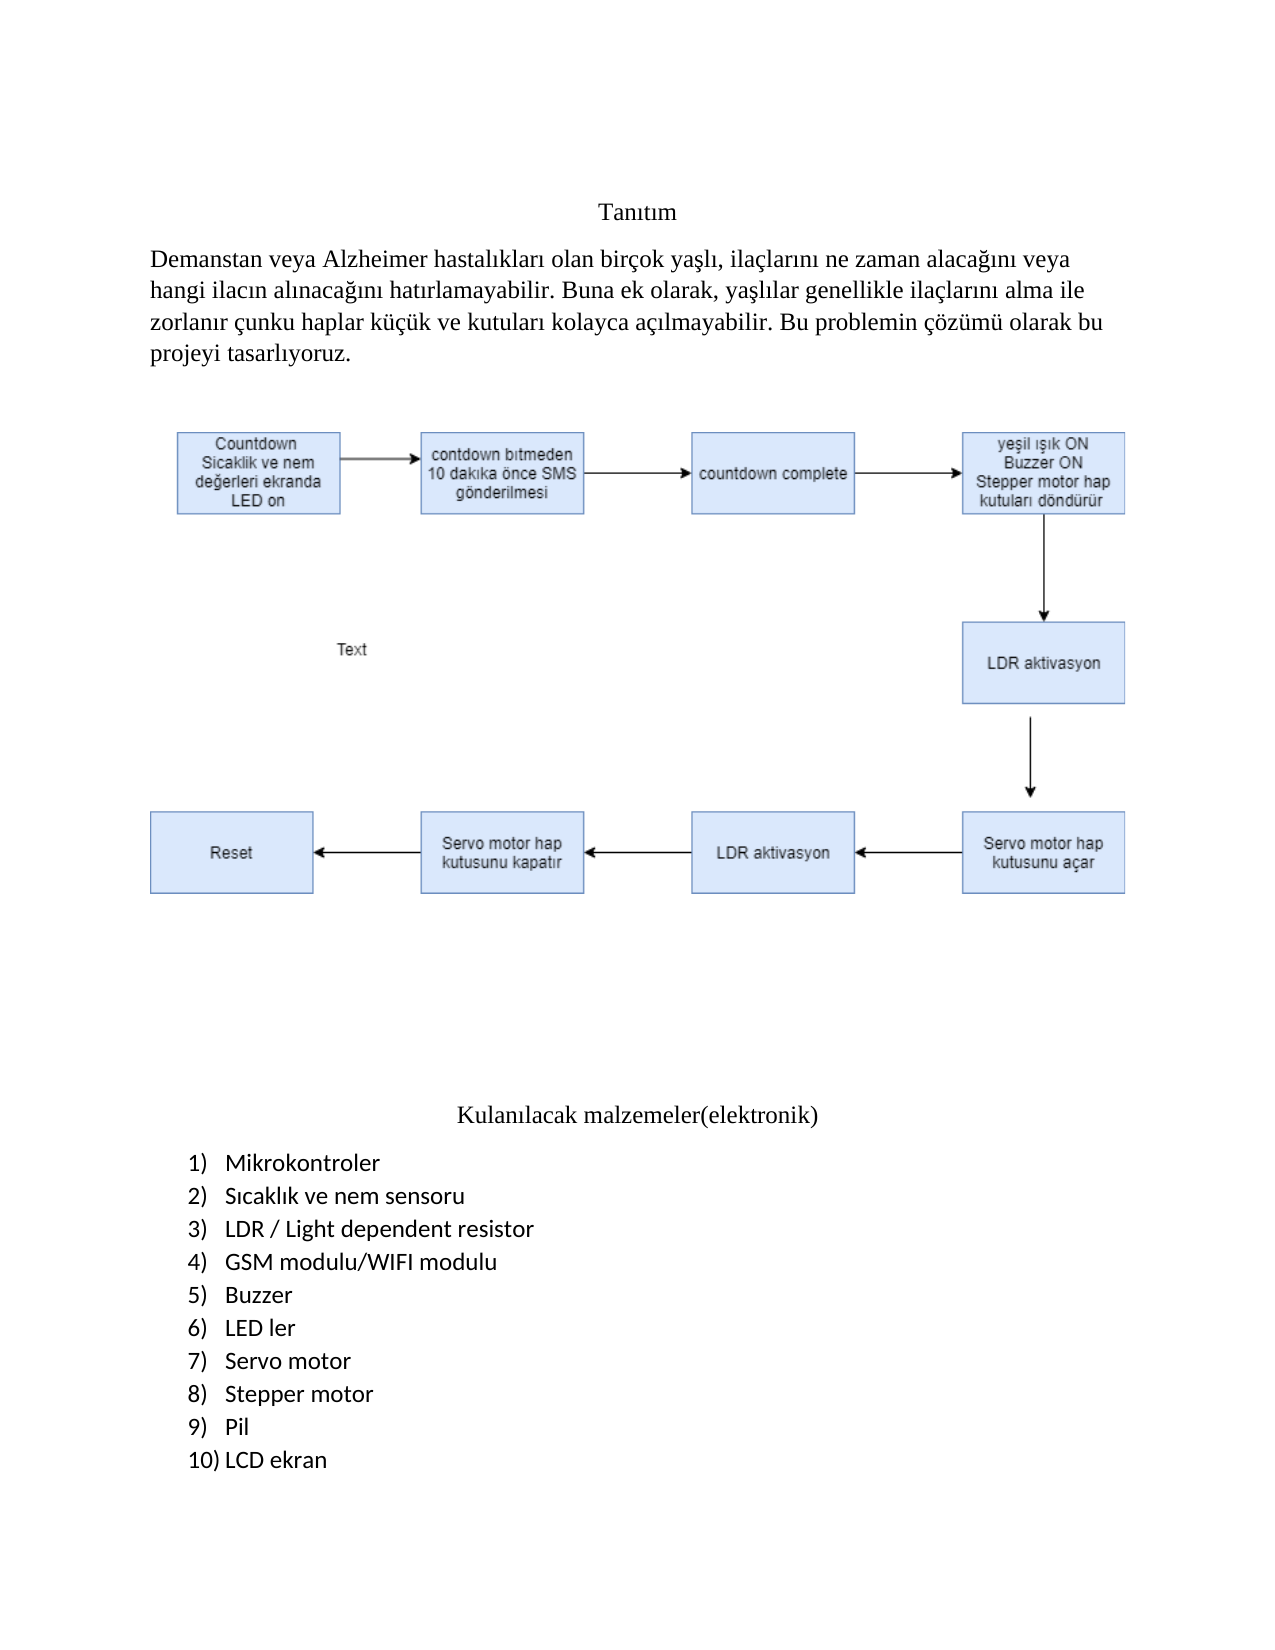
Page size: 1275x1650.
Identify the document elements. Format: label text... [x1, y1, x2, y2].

list LED ler [187, 1312, 1125, 1343]
list Sıcaklık ve nem sensoru [187, 1180, 1125, 1211]
picture [150, 432, 1125, 894]
text Demanstan veya Alzheimer hastalıkları olan birçok yaşlı, ilaçlarını ne zaman alacağını veya hangi ilacın alınacağını hatırlamayabilir. Buna ek olarak, yaşlılar genellikle ilaçlarını alma ile zorlanır çunku haplar küçük ve kutuları kolayca açılmayabilir. Bu problemin çözümü olarak bu projeyi tasarlıyoruz. [150, 244, 1125, 366]
list Buzzer [187, 1279, 1125, 1310]
list Servo motor [187, 1345, 1125, 1376]
text Kulanılacak malzemeler(elektronik) [150, 1100, 1125, 1128]
list Stepper motor [187, 1378, 1125, 1408]
list LCD ekran [187, 1444, 1125, 1474]
text Tanıtım [150, 197, 1125, 226]
list Mikrokontroler [187, 1147, 1125, 1178]
list GSM modulu/WIFI modulu [187, 1246, 1125, 1277]
list LDR / Light dependent resistor [187, 1213, 1125, 1244]
list Pil [187, 1411, 1125, 1441]
